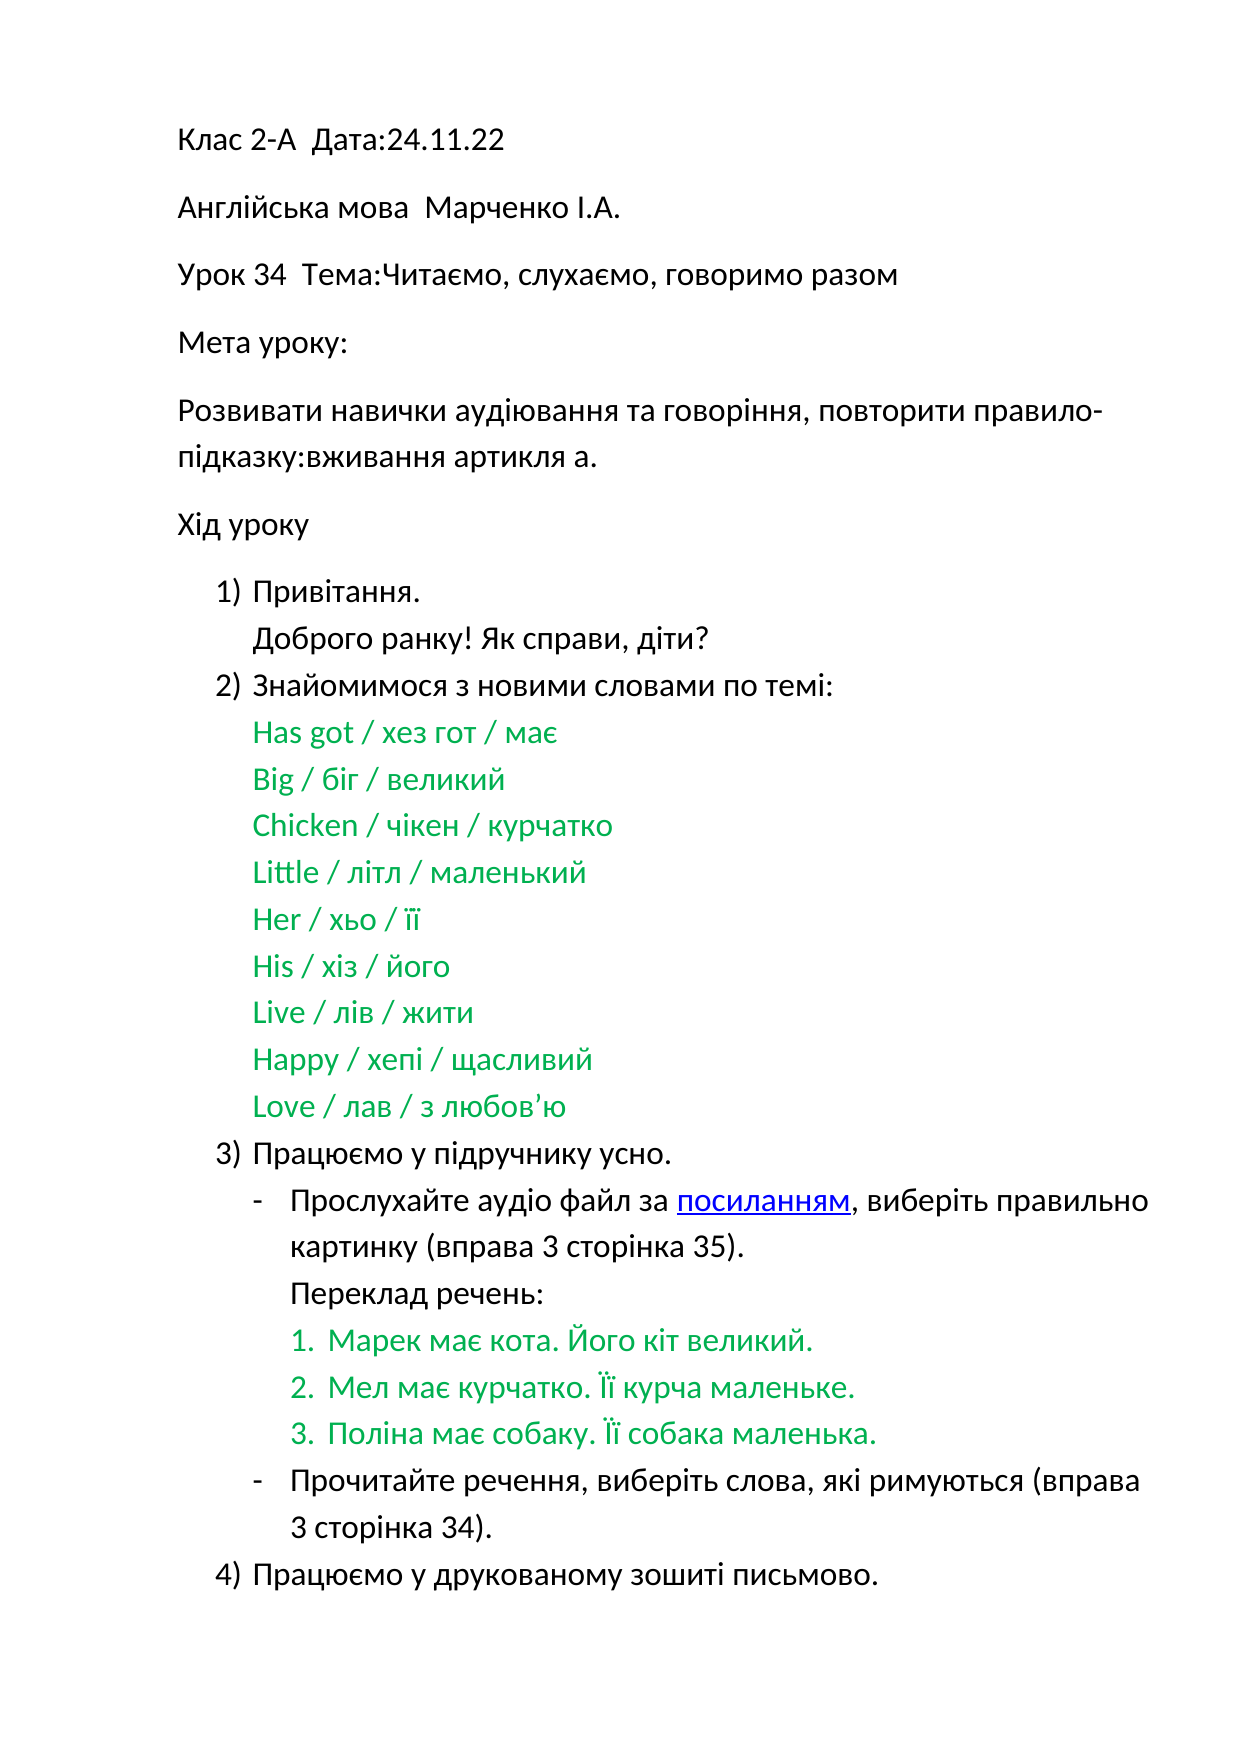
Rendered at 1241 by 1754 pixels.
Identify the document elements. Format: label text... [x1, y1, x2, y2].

list Little / літл / маленький [252, 851, 1152, 892]
text Англійська мова Марченко І.А. [177, 186, 1152, 226]
list Live / лів / жити [252, 991, 1152, 1032]
list His / хіз / його [252, 945, 1152, 985]
list Big / біг / великий [252, 758, 1152, 798]
list Поліна має собаку. Її собака маленька. [290, 1412, 1152, 1453]
list Has got / хез гот / має [252, 711, 1152, 752]
list Працюємо у друкованому зошиті письмово. [215, 1553, 1152, 1593]
list Знайомимося з новими словами по темі: [215, 664, 1152, 705]
list Love / лав / з любов’ю [252, 1085, 1152, 1126]
text Мета уроку: [177, 321, 1152, 362]
text Розвивати навички аудіювання та говоріння, повторити правило-підказку:вживання артикля а. [177, 388, 1152, 476]
text Хід уроку [177, 503, 1152, 544]
list Chicken / чікен / курчатко [252, 804, 1152, 845]
list Her / хьо / її [252, 898, 1152, 939]
list Happy / хепі / щасливий [252, 1038, 1152, 1079]
text Клас 2-А Дата:24.11.22 [177, 118, 1152, 159]
list Привітання. [215, 571, 1152, 611]
list Марек має кота. Його кіт великий. [290, 1319, 1152, 1359]
text Урок 34 Тема:Читаємо, слухаємо, говоримо разом [177, 253, 1152, 294]
list Прочитайте речення, виберіть слова, які римуються (вправа 3 сторінка 34). [252, 1459, 1152, 1547]
list Працюємо у підручнику усно. [215, 1132, 1152, 1172]
list Переклад речень: [290, 1272, 1152, 1313]
list Мел має курчатко. Її курча маленьке. [290, 1366, 1152, 1406]
list Доброго ранку! Як справи, діти? [252, 617, 1152, 658]
list Прослухайте аудіо файл за посиланням, виберіть правильно картинку (вправа 3 сторінка 35). [252, 1178, 1152, 1266]
